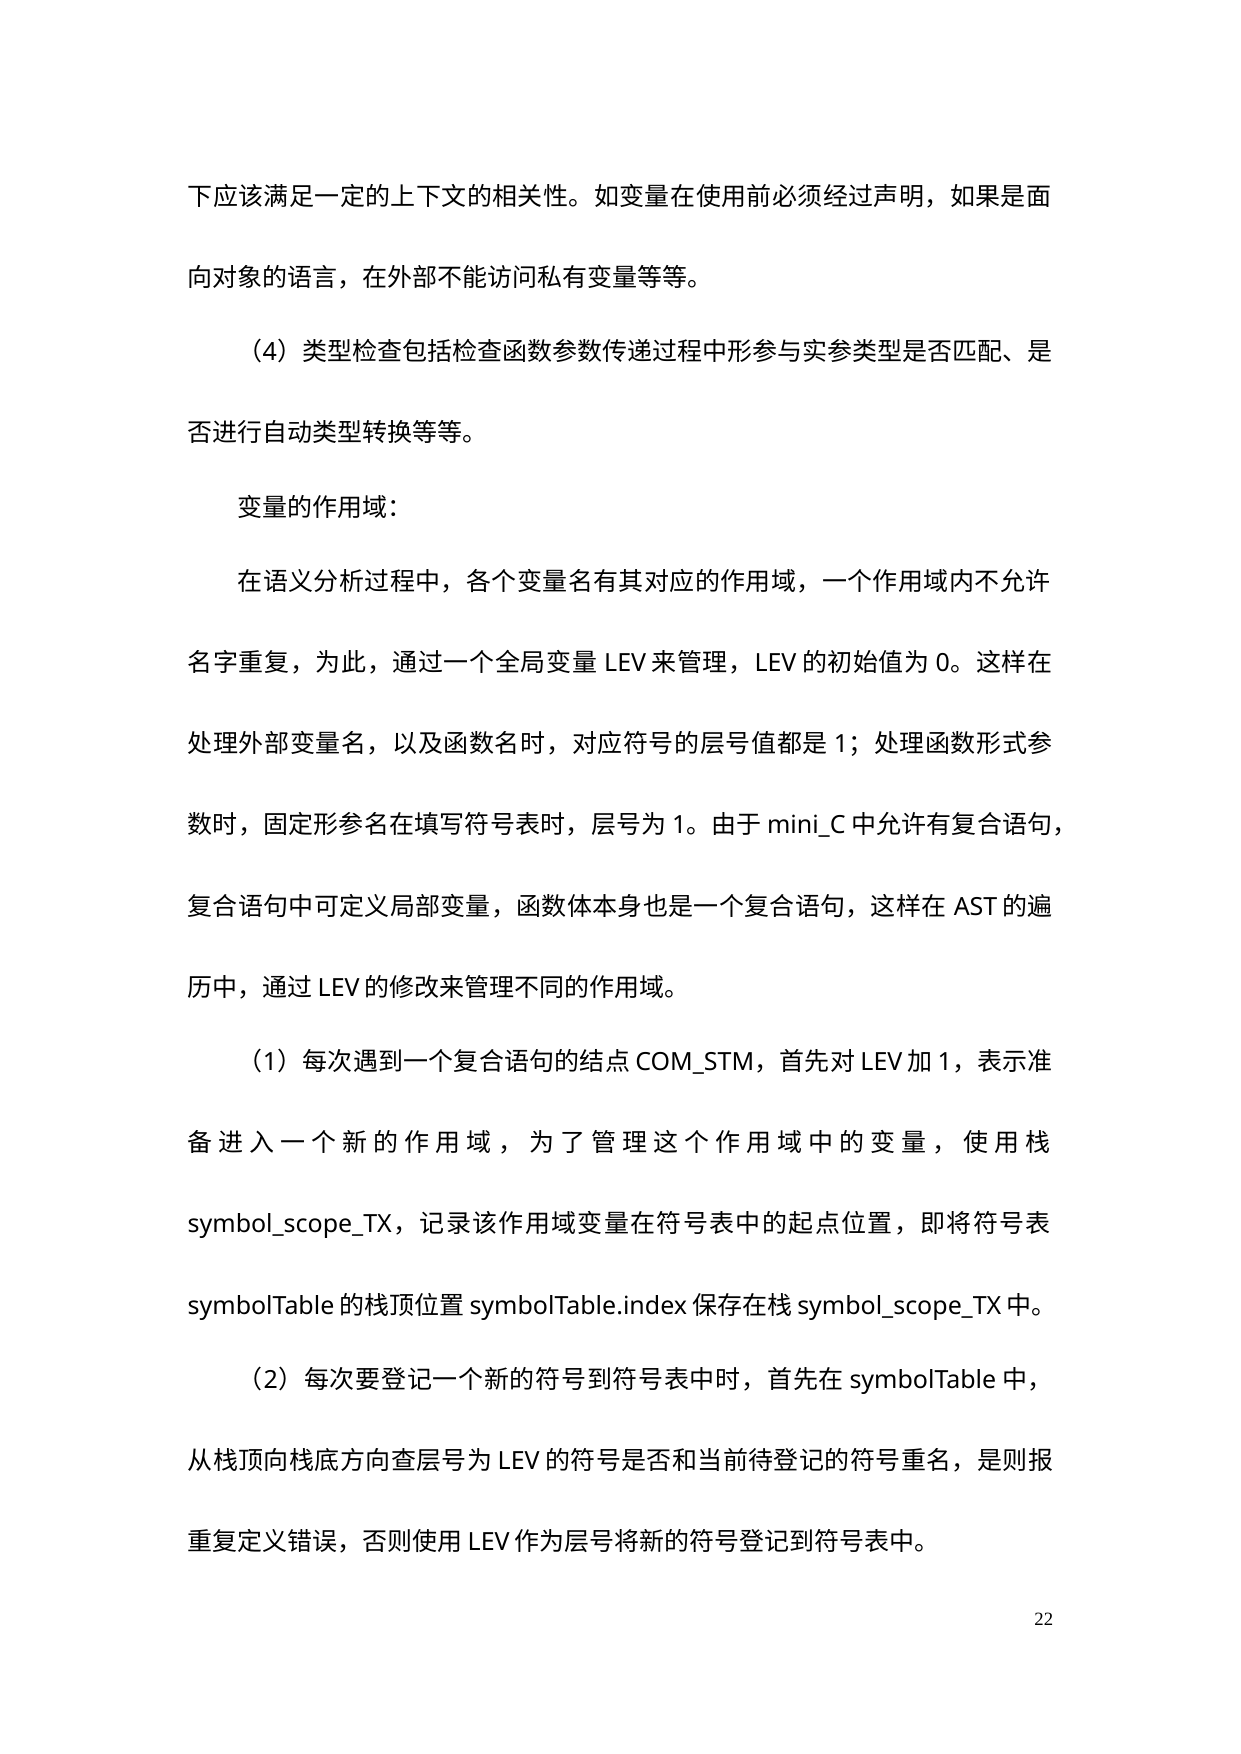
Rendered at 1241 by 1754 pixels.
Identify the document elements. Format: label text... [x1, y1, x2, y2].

text 在语义分析过程中，各个变量名有其对应的作用域，一个作用域内不允许名字重复，为此，通过一个全局变量LEV来管理，LEV的初始值为0。这样在处理外部变量名，以及函数名时，对应符号的层号值都是1；处理函数形式参数时，固定形参名在填写符号表时，层号为1。由于mini_C中允许有复合语句，复合语句中可定义局部变量，函数体本身也是一个复合语句，这样在AST的遍历中，通过LEV的修改来管理不同的作用域。 [187, 547, 1053, 1018]
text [187, 162, 1053, 308]
text （1）每次遇到一个复合语句的结点COM_STM，首先对LEV加1，表示准备进入一个新的作用域，为了管理这个作用域中的变量，使用栈symbol_scope_TX，记录该作用域变量在符号表中的起点位置，即将符号表symbolTable的栈顶位置symbolTable.index保存在栈symbol_scope_TX中。 [187, 1027, 1053, 1336]
text （4）类型检查包括检查函数参数传递过程中形参与实参类型是否匹配、是否进行自动类型转换等等。 [187, 317, 1053, 463]
text （2）每次要登记一个新的符号到符号表中时，首先在symbolTable中，从栈顶向栈底方向查层号为LEV的符号是否和当前待登记的符号重名，是则报重复定义错误，否则使用LEV作为层号将新的符号登记到符号表中。 [187, 1345, 1053, 1572]
text 变量的作用域： [187, 473, 1053, 538]
